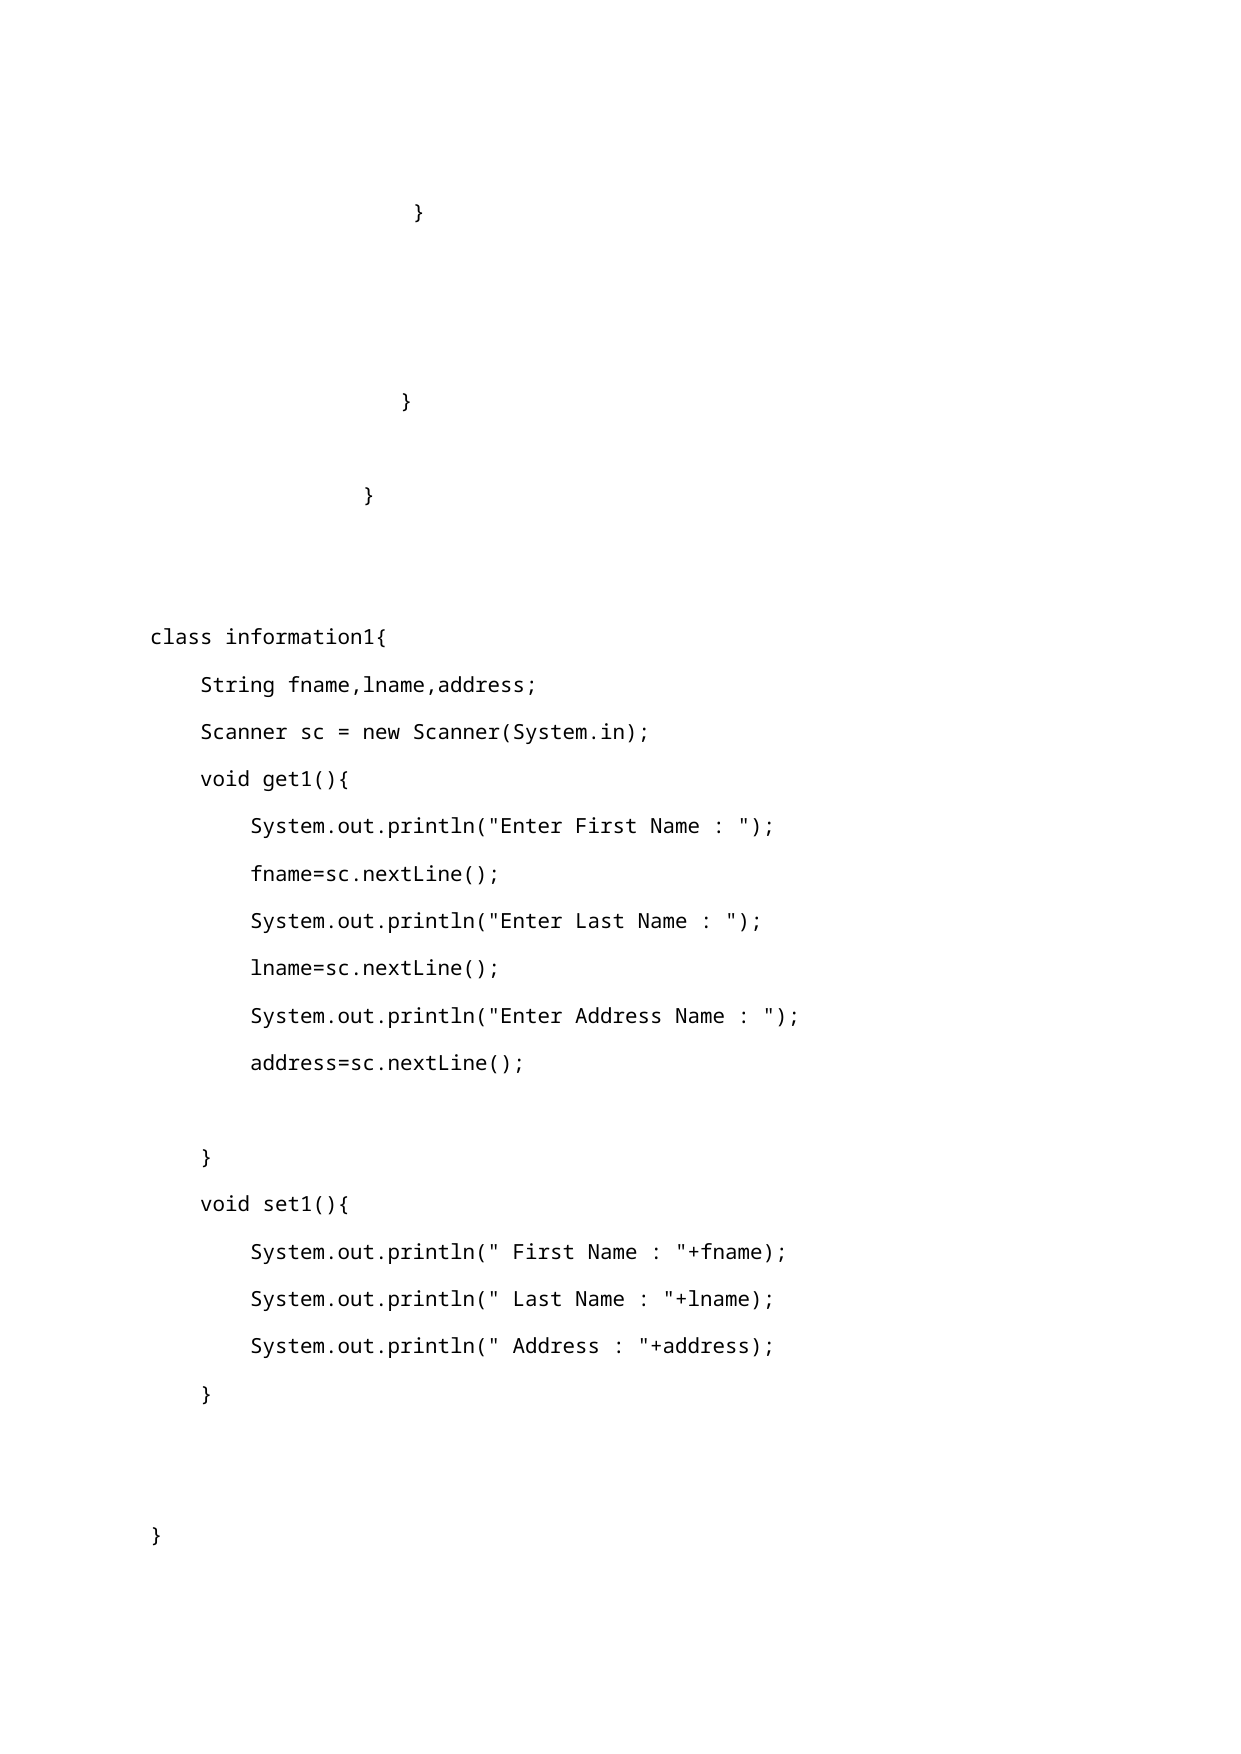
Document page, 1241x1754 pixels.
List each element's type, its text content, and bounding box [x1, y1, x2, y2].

text } [150, 1379, 1090, 1407]
text } [150, 1520, 1090, 1548]
text address=sc.nextLine(); [150, 1048, 1090, 1077]
text } [150, 481, 1090, 509]
text String fname,lname,address; [150, 670, 1090, 698]
text System.out.println("Enter Last Name : "); [150, 906, 1090, 935]
text System.out.println(" Address : "+address); [150, 1331, 1090, 1360]
text System.out.println("Enter Address Name : "); [150, 1001, 1090, 1029]
text } [150, 1142, 1090, 1171]
text } [150, 386, 1090, 414]
text class information1{ [150, 622, 1090, 651]
text void set1(){ [150, 1189, 1090, 1218]
text System.out.println(" Last Name : "+lname); [150, 1284, 1090, 1313]
text void get1(){ [150, 764, 1090, 793]
text Scanner sc = new Scanner(System.in); [150, 717, 1090, 746]
text lname=sc.nextLine(); [150, 953, 1090, 982]
text System.out.println(" First Name : "+fname); [150, 1237, 1090, 1265]
text } [150, 197, 1090, 226]
text System.out.println("Enter First Name : "); [150, 812, 1090, 840]
text fname=sc.nextLine(); [150, 859, 1090, 887]
